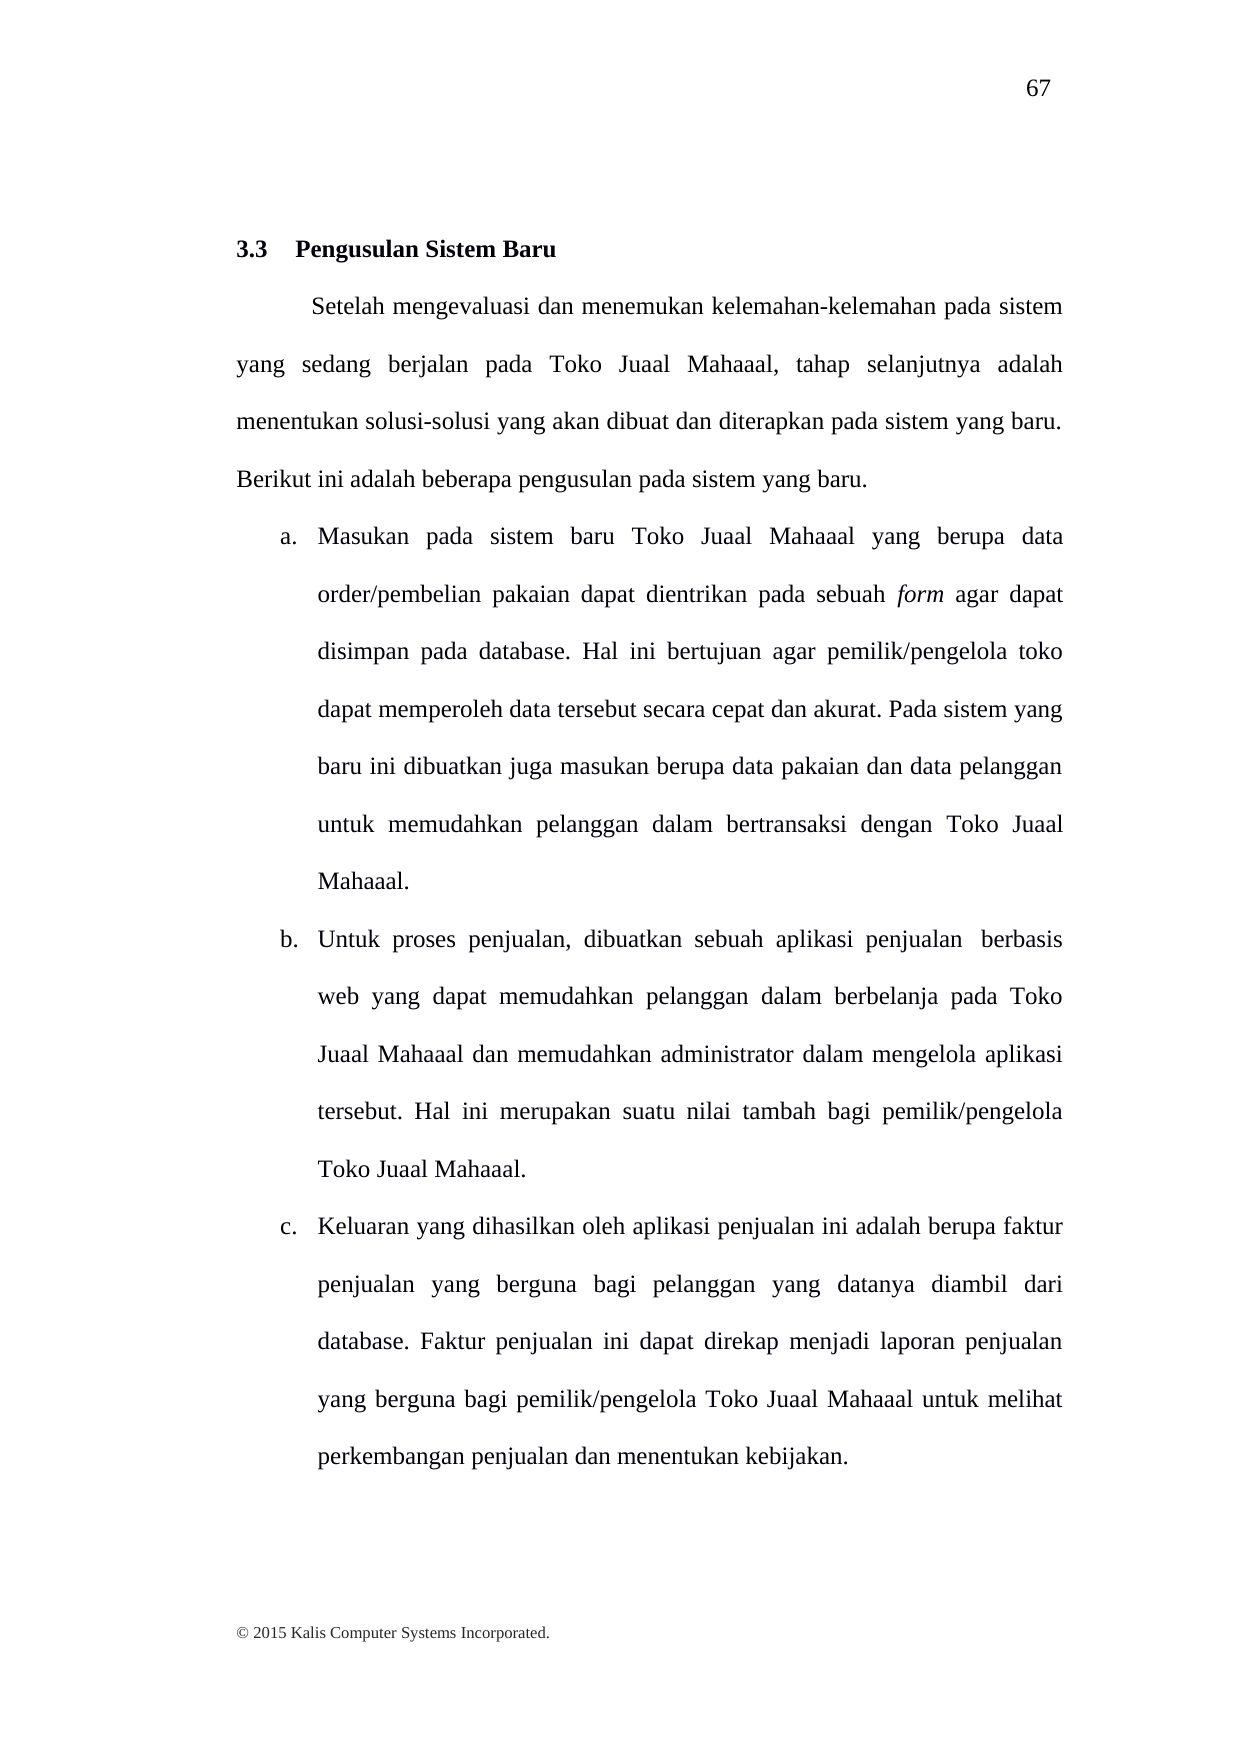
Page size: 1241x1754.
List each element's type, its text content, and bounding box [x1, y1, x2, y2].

subtitle Pengusulan Sistem Baru [236, 234, 1094, 263]
text Setelah mengevaluasi dan menemukan kelemahan-kelemahan pada sistem yang sedang berjalan pada Toko Juaal Mahaaal, tahap selanjutnya adalah menentukan solusi-solusi yang akan dibuat dan diterapkan pada sistem yang baru. Berikut ini adalah beberapa pengusulan pada sistem yang baru. [236, 291, 1063, 492]
list Keluaran yang dihasilkan oleh aplikasi penjualan ini adalah berupa faktur penjualan yang berguna bagi pelanggan yang datanya diambil dari database. Faktur penjualan ini dapat direkap menjadi laporan penjualan yang berguna bagi pemilik/pengelola Toko Juaal Mahaaal untuk melihat perkembangan penjualan dan menentukan kebijakan. [280, 1211, 1063, 1470]
list Masukan pada sistem baru Toko Juaal Mahaaal yang berupa data order/pembelian pakaian dapat dientrikan pada sebuah form agar dapat disimpan pada database. Hal ini bertujuan agar pemilik/pengelola toko dapat memperoleh data tersebut secara cepat dan akurat. Pada sistem yang baru ini dibuatkan juga masukan berupa data pakaian dan data pelanggan untuk memudahkan pelanggan dalam bertransaksi dengan Toko Juaal Mahaaal. [280, 521, 1063, 895]
list Untuk proses penjualan, dibuatkan sebuah aplikasi penjualan berbasis web yang dapat memudahkan pelanggan dalam berbelanja pada Toko Juaal Mahaaal dan memudahkan administrator dalam mengelola aplikasi tersebut. Hal ini merupakan suatu nilai tambah bagi pemilik/pengelola Toko Juaal Mahaaal. [280, 924, 1063, 1183]
